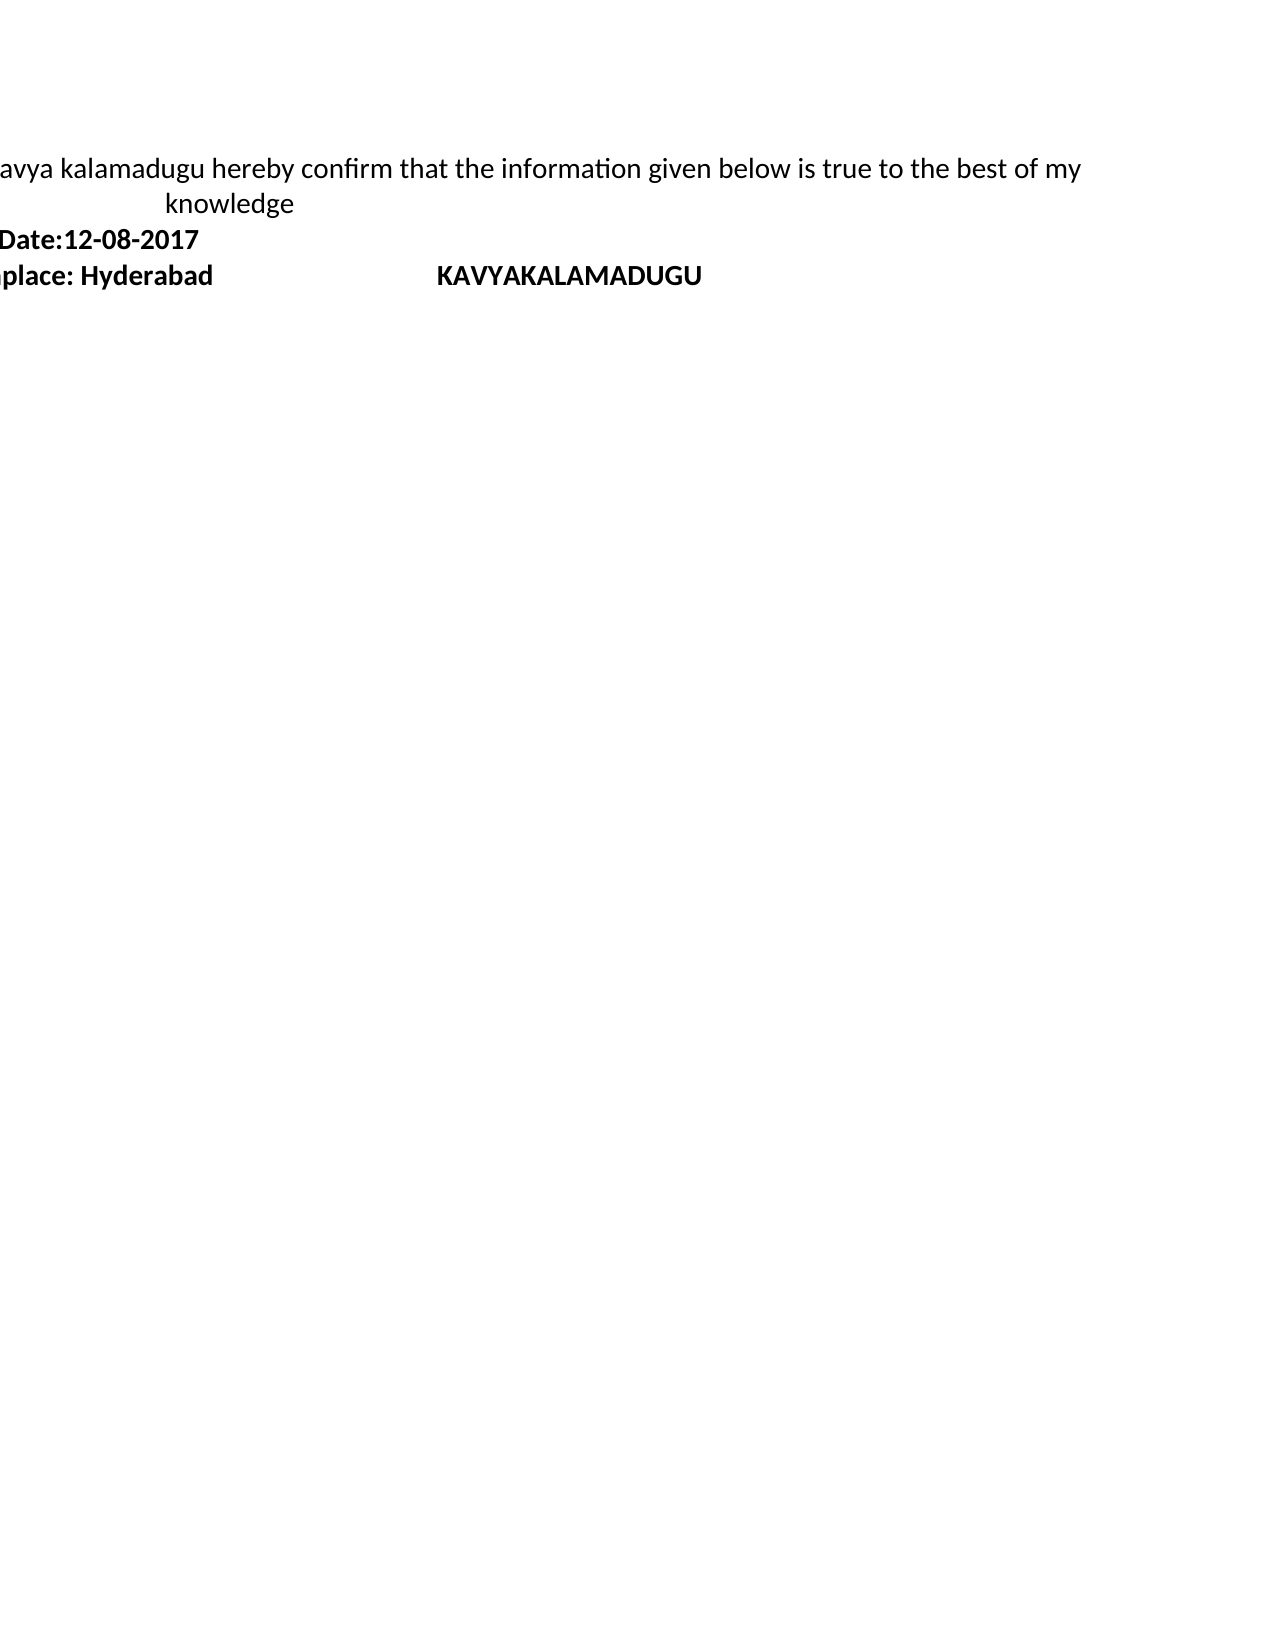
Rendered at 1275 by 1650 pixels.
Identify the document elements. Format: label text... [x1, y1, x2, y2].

text Plaplace: Hyderabad KAVYAKALAMADUGU [0, 257, 1125, 292]
text DaDate:12-08-2017 [0, 221, 1125, 257]
text I, kavya kalamadugu hereby confirm that the information given below is true to the best of my knowledge [0, 150, 1125, 221]
